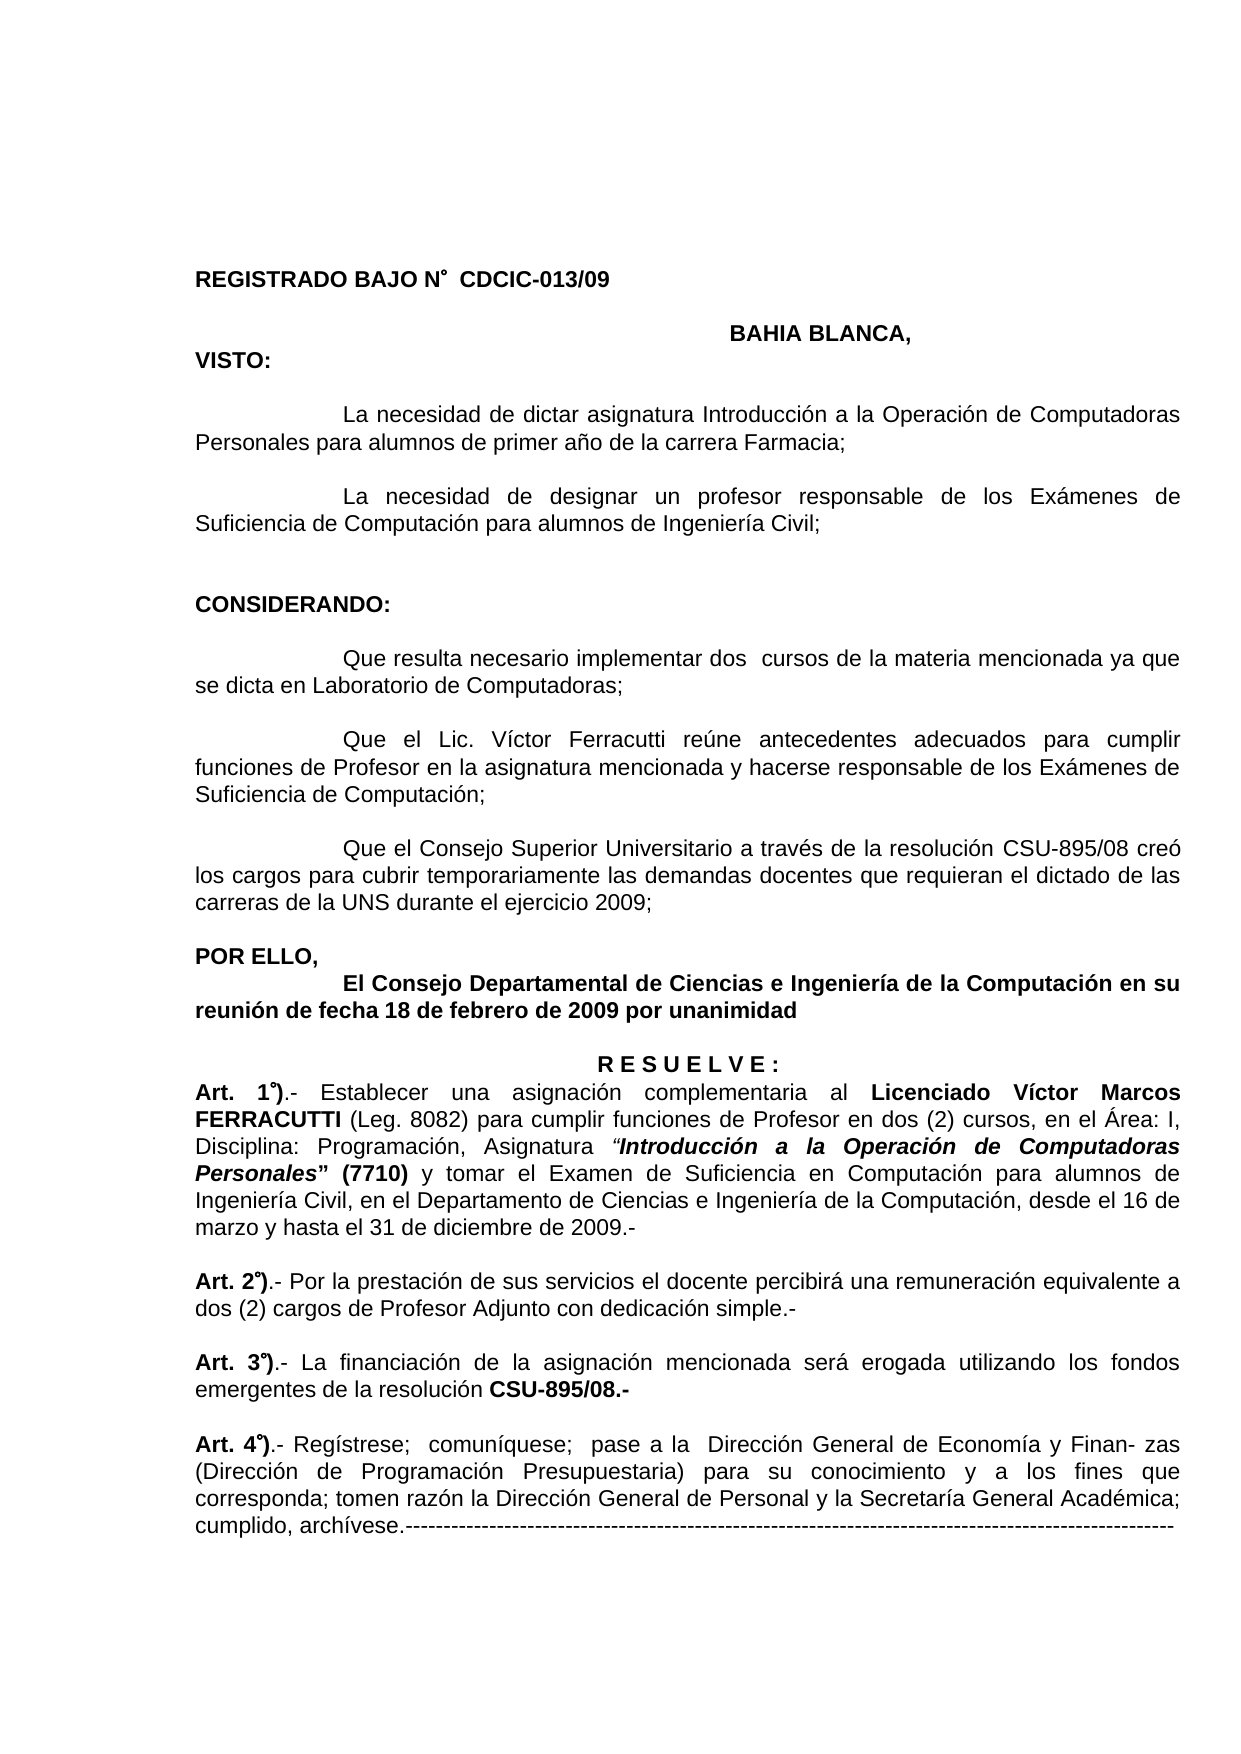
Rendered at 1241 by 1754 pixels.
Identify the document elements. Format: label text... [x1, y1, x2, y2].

text BAHIA BLANCA, [195, 320, 1181, 347]
text R E S U E L V E : [195, 1051, 1181, 1078]
text POR ELLO, [195, 943, 1181, 970]
text Art. 1).- Establecer una asignación complementaria al Licenciado Víctor Marcos FERRACUTTI (Leg. 8082) para cumplir funciones de Profesor en dos (2) cursos, en el Área: I, Disciplina: Programación, Asignatura “Introducción a la Operación de Computadoras Personales” (7710) y tomar el Examen de Suficiencia en Computación para alumnos de Ingeniería Civil, en el Departamento de Ciencias e Ingeniería de la Computación, desde el 16 de marzo y hasta el 31 de diciembre de 2009.- [195, 1078, 1181, 1241]
text Art. 4).- Regístrese; comuníquese; pase a la Dirección General de Economía y Finan- zas (Dirección de Programación Presupuestaria) para su conocimiento y a los fines que corresponda; tomen razón la Dirección General de Personal y la Secretaría General Académica; cumplido, archívese.----------------------------------------------------------------------------------------------------- [195, 1430, 1181, 1539]
text Que resulta necesario implementar dos cursos de la materia mencionada ya que se dicta en Laboratorio de Computadoras; [195, 645, 1181, 699]
text Art. 3).- La financiación de la asignación mencionada será erogada utilizando los fondos emergentes de la resolución CSU-895/08.- [195, 1349, 1181, 1403]
text La necesidad de dictar asignatura Introducción a la Operación de Computadoras Personales para alumnos de primer año de la carrera Farmacia; [195, 401, 1181, 455]
text Art. 2).- Por la prestación de sus servicios el docente percibirá una remuneración equivalente a dos (2) cargos de Profesor Adjunto con dedicación simple.- [195, 1268, 1181, 1322]
text Que el Consejo Superior Universitario a través de la resolución CSU-895/08 creó los cargos para cubrir temporariamente las demandas docentes que requieran el dictado de las carreras de la UNS durante el ejercicio 2009; [195, 834, 1181, 916]
text REGISTRADO BAJO N CDCIC-013/09 [195, 266, 1181, 293]
text La necesidad de designar un profesor responsable de los Exámenes de Suficiencia de Computación para alumnos de Ingeniería Civil; [195, 482, 1181, 537]
text CONSIDERANDO: [195, 591, 1181, 618]
text El Consejo Departamental de Ciencias e Ingeniería de la Computación en su reunión de fecha 18 de febrero de 2009 por unanimidad [195, 970, 1181, 1024]
text Que el Lic. Víctor Ferracutti reúne antecedentes adecuados para cumplir funciones de Profesor en la asignatura mencionada y hacerse responsable de los Exámenes de Suficiencia de Computación; [195, 726, 1181, 807]
text VISTO: [195, 347, 1181, 374]
